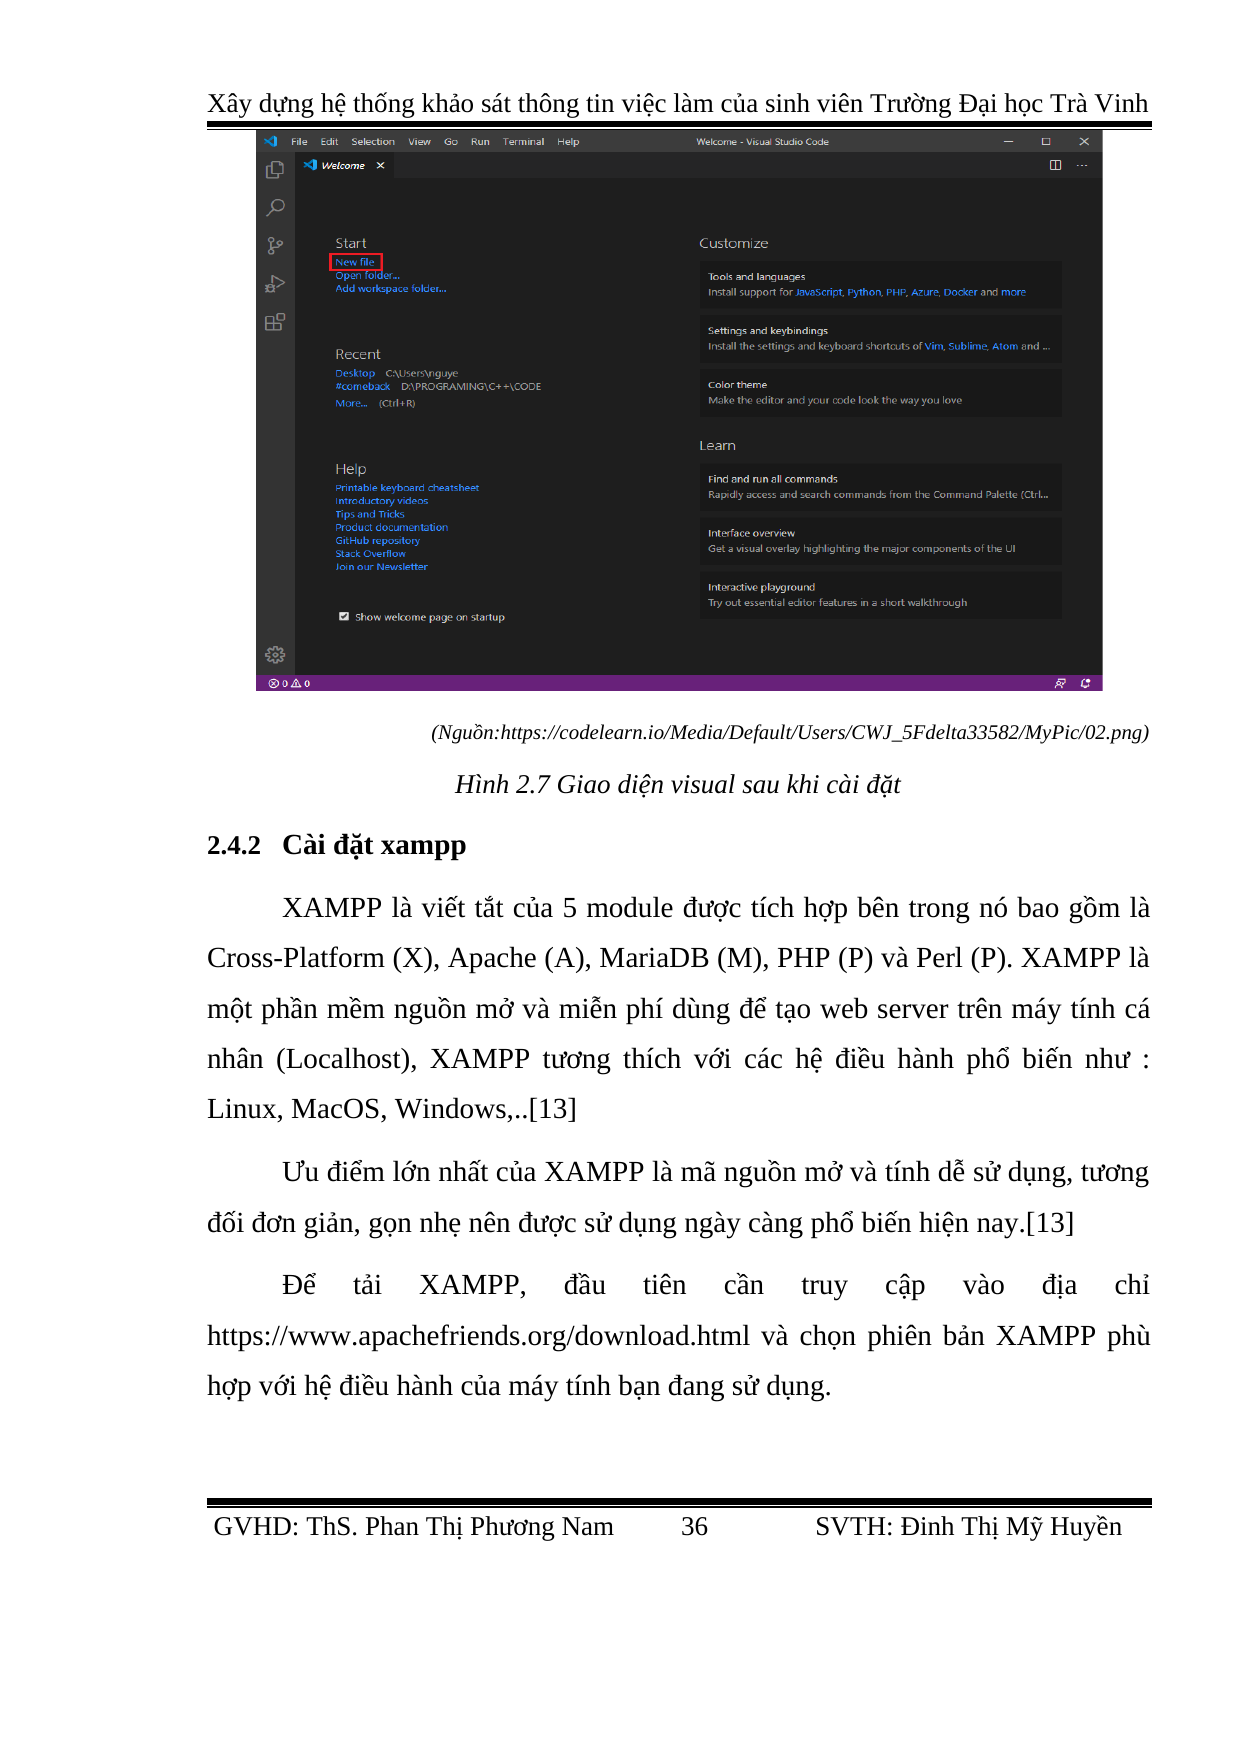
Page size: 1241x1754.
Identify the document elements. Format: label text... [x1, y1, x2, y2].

text Hình 2.7 Giao diện visual sau khi cài đặt [207, 768, 1152, 799]
picture [256, 130, 1103, 691]
text (Nguồn:https://codelearn.io/Media/Default/Users/CWJ_5Fdelta33582/MyPic/02.png) [207, 720, 1152, 744]
text XAMPP là viết tắt của 5 module được tích hợp bên trong nó bao gồm là Cross-Platform (X), Apache (A), MariaDB (M), PHP (P) và Perl (P). XAMPP là một phần mềm nguồn mở và miễn phí dùng để tạo web server trên máy tính cá nhân (Localhost), XAMPP tương thích với các hệ điều hành phổ biến như : Linux, MacOS, Windows,..[13] [207, 890, 1152, 1125]
subtitle Cài đặt xampp [207, 827, 1152, 861]
text Ưu điểm lớn nhất của XAMPP là mã nguồn mở và tính dễ sử dụng, tương đối đơn giản, gọn nhẹ nên được sử dụng ngày càng phổ biến hiện nay.[13] [207, 1154, 1152, 1238]
text Để tải XAMPP, đầu tiên cần truy cập vào địa chỉ https://www.apachefriends.org/download.html và chọn phiên bản XAMPP phù hợp với hệ điều hành của máy tính bạn đang sử dụng. [207, 1267, 1152, 1402]
